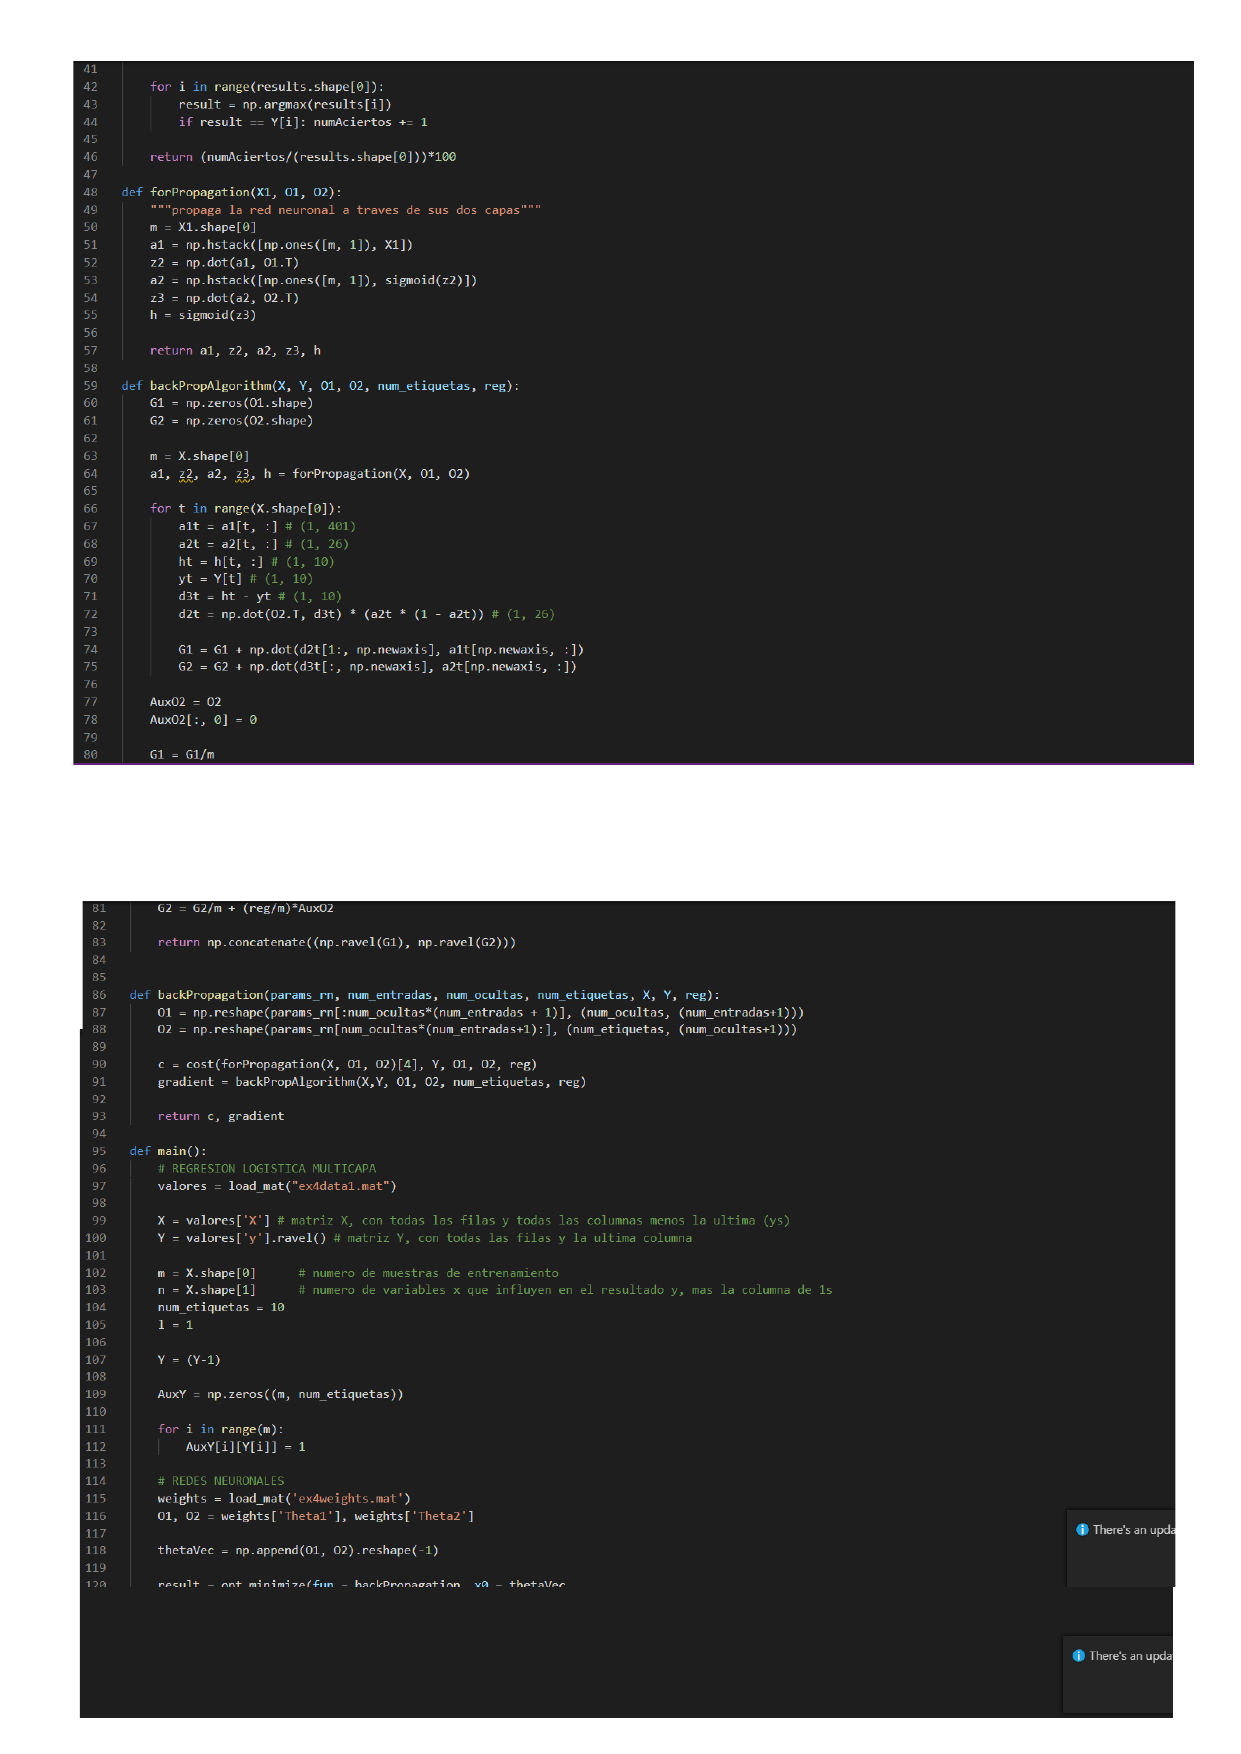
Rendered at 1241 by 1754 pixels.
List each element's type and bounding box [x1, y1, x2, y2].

picture [73, 61, 1194, 765]
picture [79, 901, 1176, 1716]
